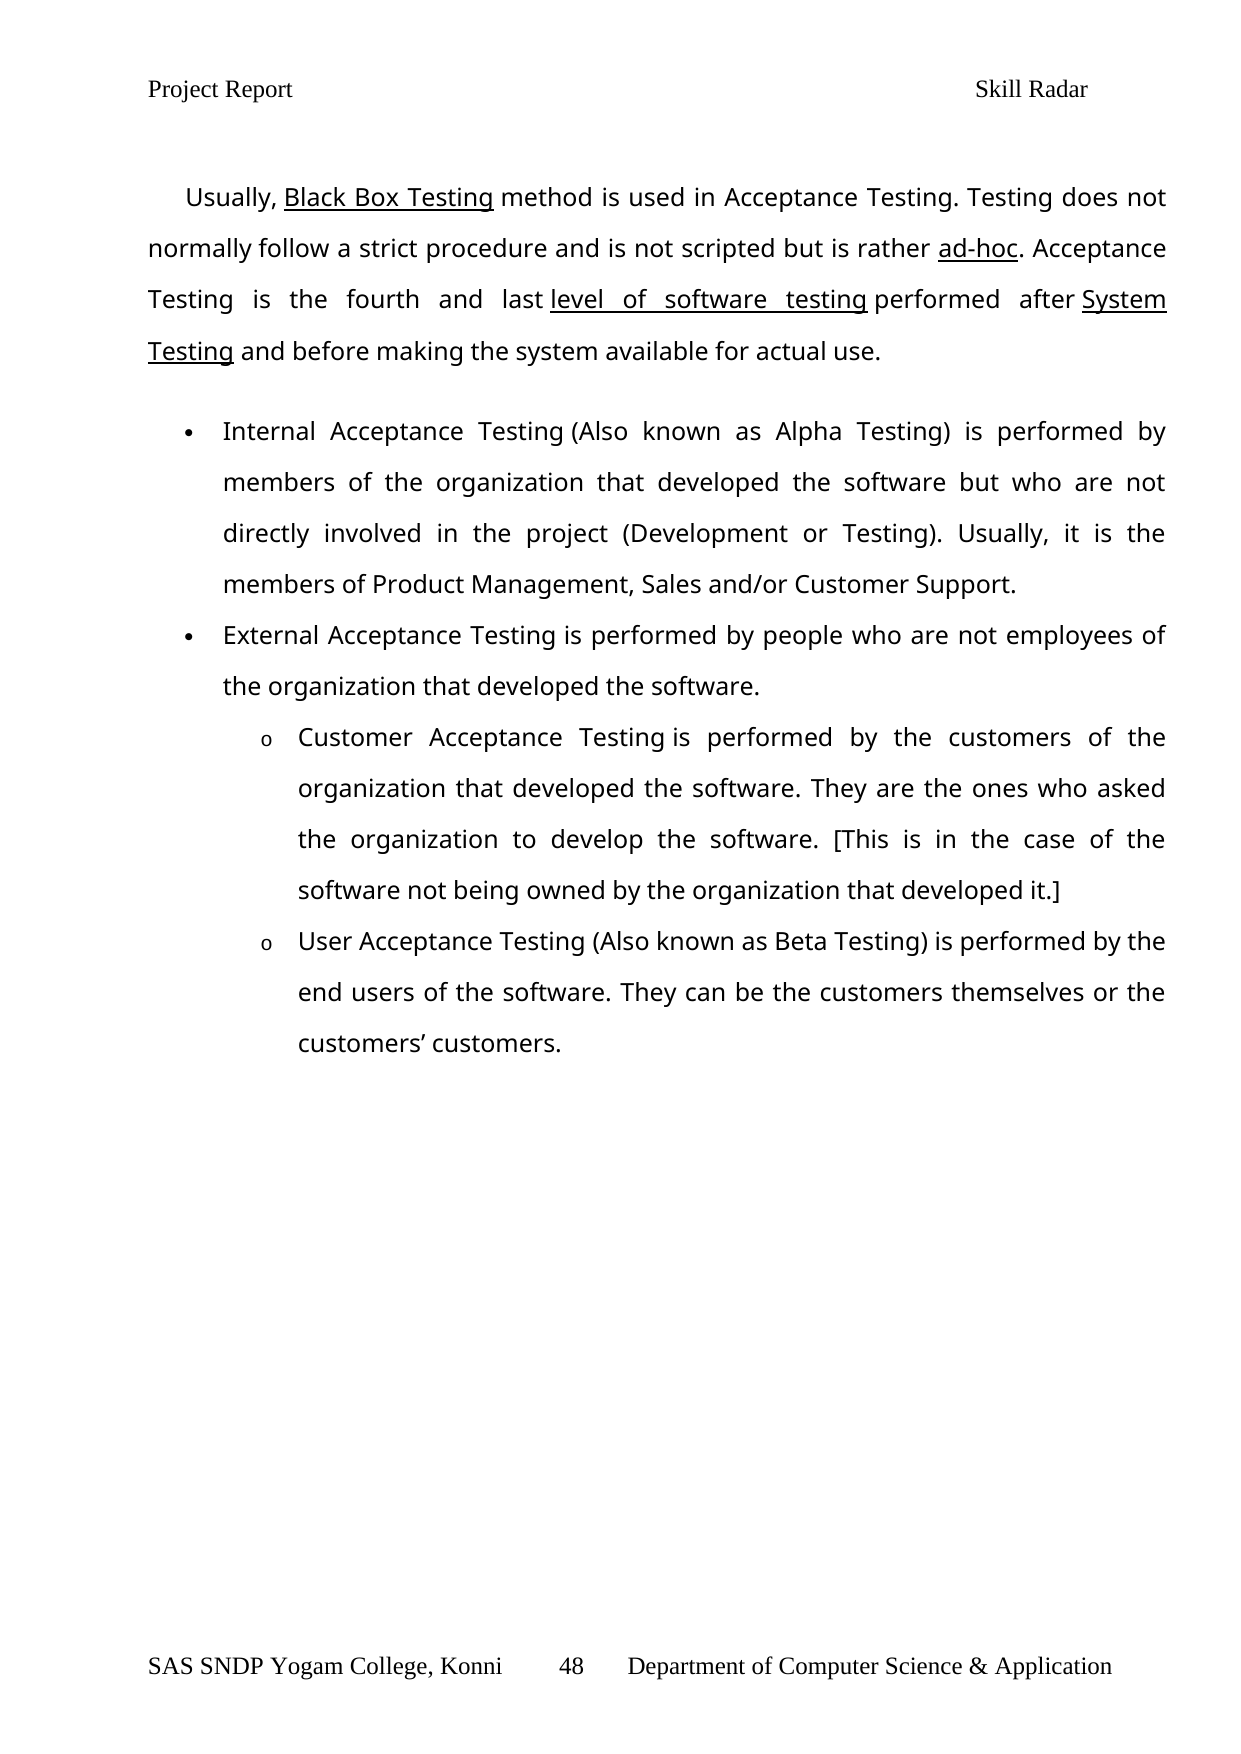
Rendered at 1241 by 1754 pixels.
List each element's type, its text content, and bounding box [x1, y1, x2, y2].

list Internal Acceptance Testing (Also known as Alpha Testing) is performed by members of the organization that developed the software but who are not directly involved in the project (Development or Testing). Usually, it is the members of Product Management, Sales and/or Customer Support. [185, 413, 1167, 601]
list External Acceptance Testing is performed by people who are not employees of the organization that developed the software. [185, 617, 1167, 703]
list Customer Acceptance Testing is performed by the customers of the organization that developed the software. They are the ones who asked the organization to develop the software. [This is in the case of the software not being owned by the organization that developed it.] [260, 719, 1167, 907]
list User Acceptance Testing (Also known as Beta Testing) is performed by the end users of the software. They can be the customers themselves or the customers’ customers. [260, 924, 1167, 1060]
text Usually, Black Box Testing method is used in Acceptance Testing. Testing does not normally follow a strict procedure and is not scripted but is rather ad-hoc. Acceptance Testing is the fourth and last level of software testing performed after System Testing and before making the system available for actual use. [148, 180, 1167, 367]
